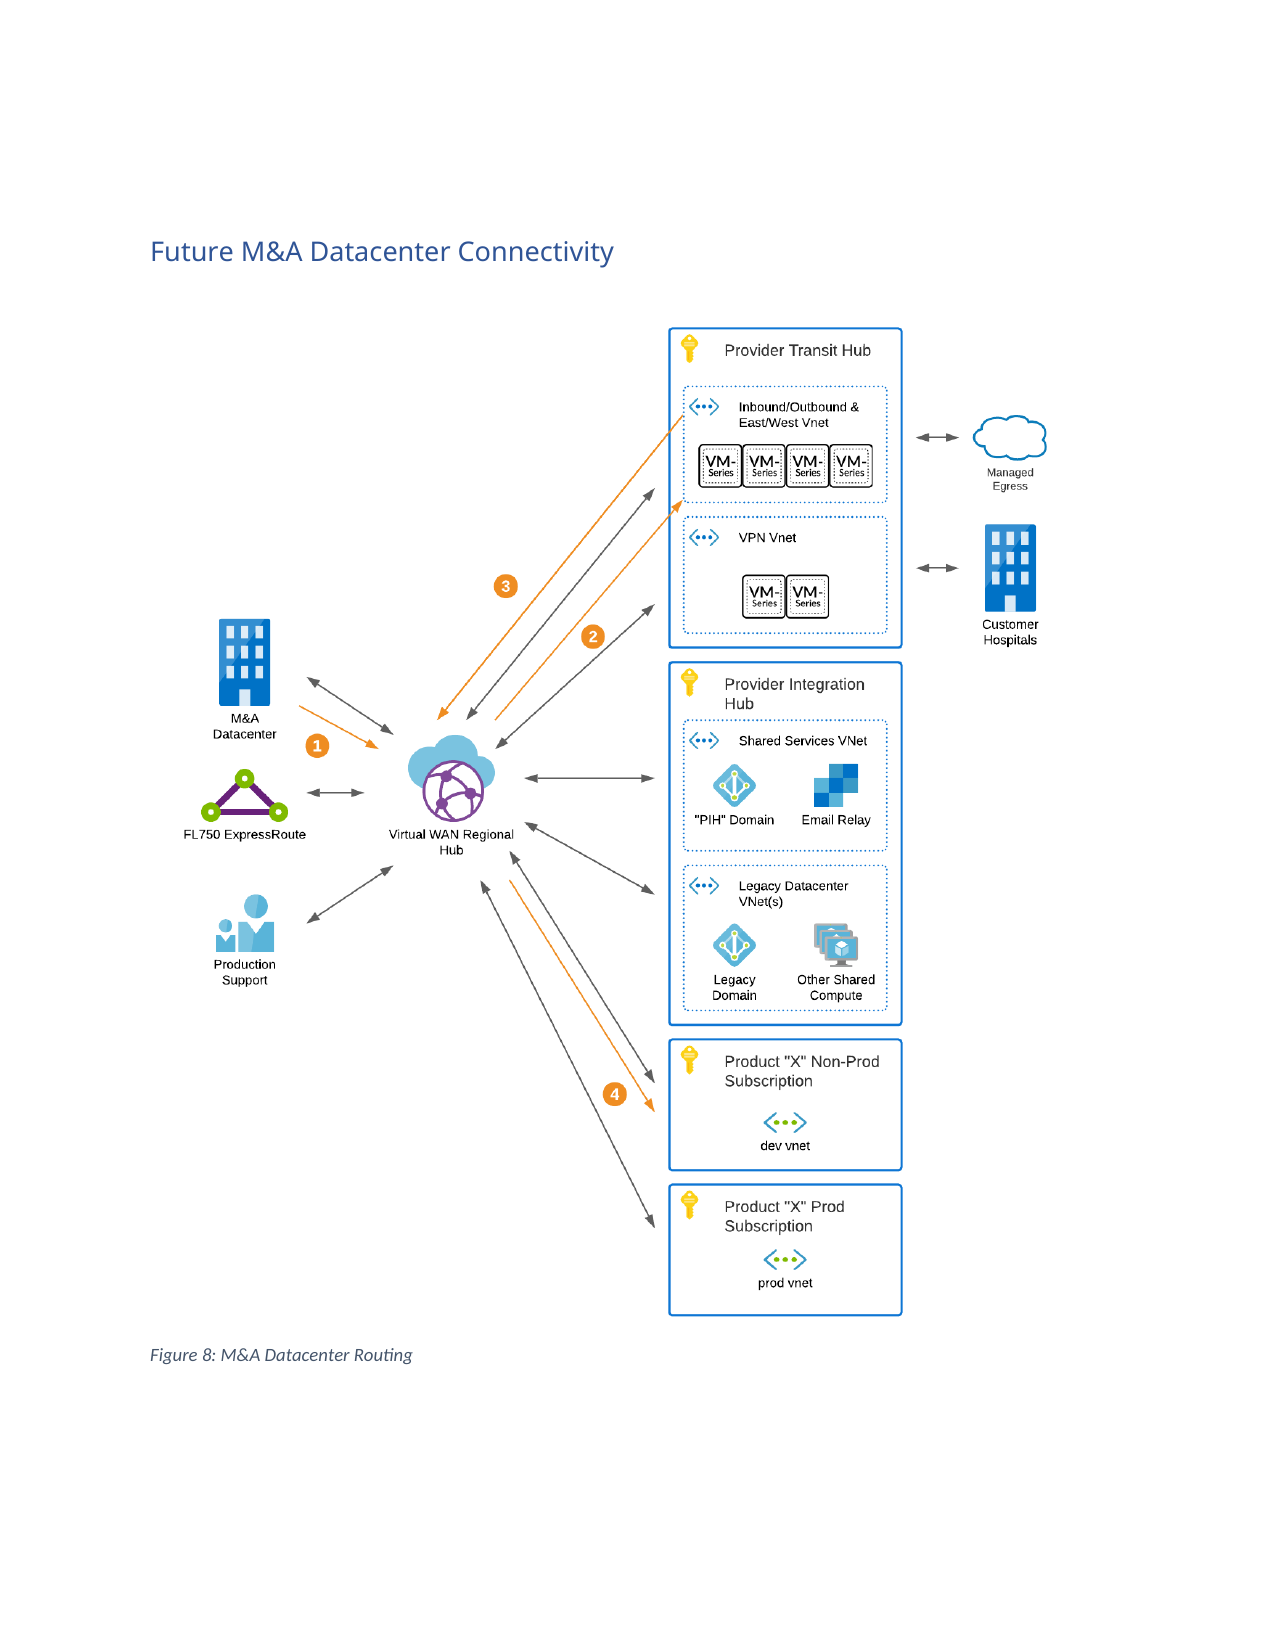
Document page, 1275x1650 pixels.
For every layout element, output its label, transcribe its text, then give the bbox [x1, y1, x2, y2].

picture [150, 299, 1125, 1344]
subtitle Future M&A Datacenter Connectivity [150, 232, 1125, 269]
